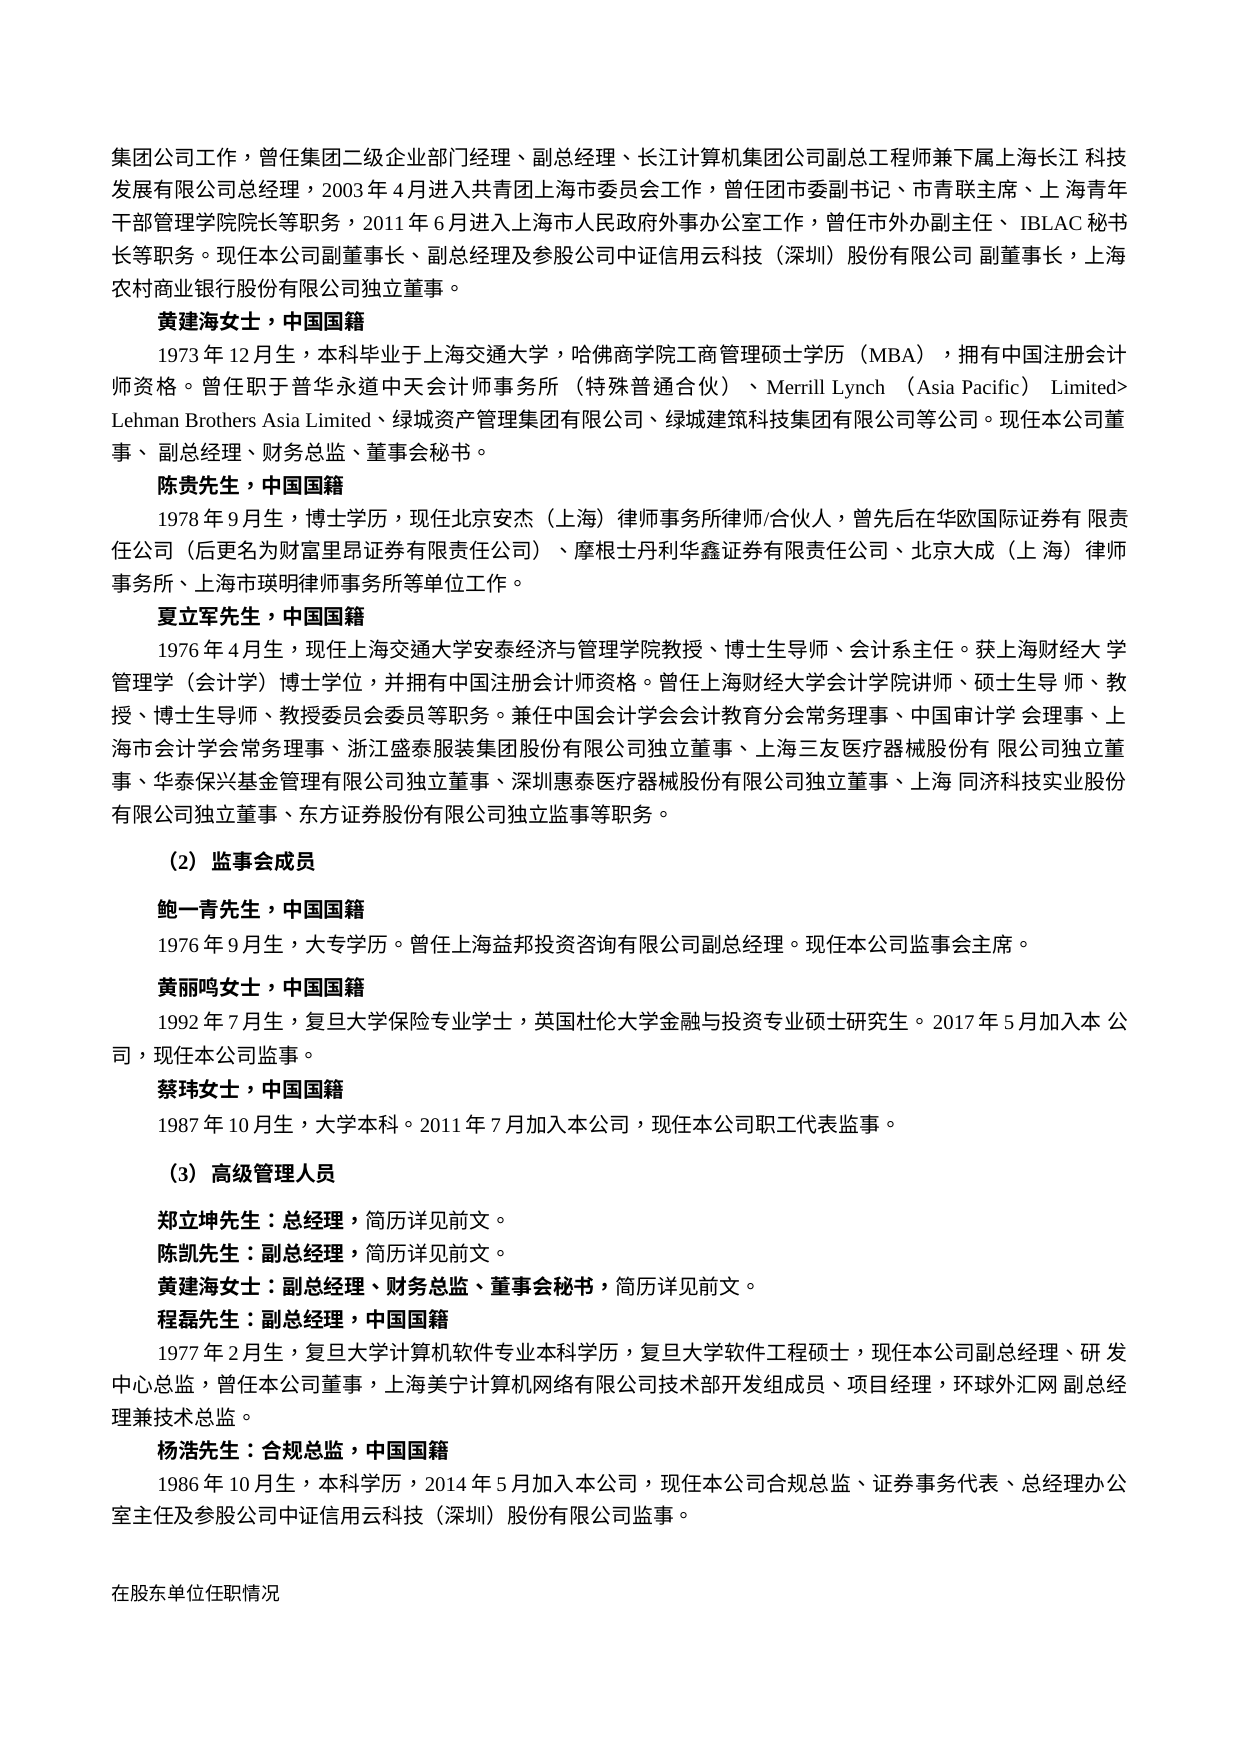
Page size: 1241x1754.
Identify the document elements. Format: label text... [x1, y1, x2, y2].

text 程磊先生：副总经理，中国国籍 [111, 1301, 1129, 1334]
text 集团公司工作，曾任集团二级企业部门经理、副总经理、长江计算机集团公司副总工程师兼下属上海长江 科技发展有限公司总经理，2003年4月进入共青团上海市委员会工作，曾任团市委副书记、市青联主席、上 海青年干部管理学院院长等职务，2011年6月进入上海市人民政府外事办公室工作，曾任市外办副主任、 IBLAC秘书长等职务。现任本公司副董事长、副总经理及参股公司中证信用云科技（深圳）股份有限公司 副董事长，上海农村商业银行股份有限公司独立董事。 [111, 139, 1129, 303]
text 1977年2月生，复旦大学计算机软件专业本科学历，复旦大学软件工程硕士，现任本公司副总经理、研 发中心总监，曾任本公司董事，上海美宁计算机网络有限公司技术部开发组成员、项目经理，环球外汇网 副总经理兼技术总监。 [111, 1334, 1129, 1432]
text （3） 高级管理人员 [111, 1155, 1129, 1188]
text 1986年10月生，本科学历，2014年5月加入本公司，现任本公司合规总监、证券事务代表、总经理办公 室主任及参股公司中证信用云科技（深圳）股份有限公司监事。 [111, 1465, 1129, 1531]
subtitle 鲍一青先生，中国国籍 [111, 891, 1129, 924]
subtitle （2） 监事会成员 [111, 843, 1129, 876]
text 郑立坤先生：总经理，简历详见前文。 [111, 1202, 1129, 1235]
text 夏立军先生，中国国籍 [111, 598, 1129, 631]
text 1978年9月生，博士学历，现任北京安杰（上海）律师事务所律师/合伙人，曾先后在华欧国际证券有 限责任公司（后更名为财富里昂证券有限责任公司）、摩根士丹利华鑫证券有限责任公司、北京大成（上 海）律师事务所、上海市瑛明律师事务所等单位工作。 [111, 500, 1129, 598]
text 1987年10月生，大学本科。2011年7月加入本公司，现任本公司职工代表监事。 [111, 1110, 1129, 1138]
text 1992年7月生，复旦大学保险专业学士，英国杜伦大学金融与投资专业硕士研究生。2017年5月加入本 公司，现任本公司监事。 [111, 1002, 1129, 1071]
text 黄建海女士：副总经理、财务总监、董事会秘书，简历详见前文。 [111, 1268, 1129, 1301]
text 蔡玮女士，中国国籍 [111, 1071, 1129, 1103]
text 杨浩先生：合规总监，中国国籍 [111, 1432, 1129, 1465]
text 1976年9月生，大专学历。曾任上海益邦投资咨询有限公司副总经理。现任本公司监事会主席。 [111, 930, 1129, 958]
text 在股东单位任职情况 [111, 1581, 1129, 1606]
text 1973年12月生，本科毕业于上海交通大学，哈佛商学院工商管理硕士学历（MBA），拥有中国注册会计 师资格。曾任职于普华永道中天会计师事务所（特殊普通合伙）、Merrill Lynch （Asia Pacific） Limited> Lehman Brothers Asia Limited、绿城资产管理集团有限公司、绿城建筑科技集团有限公司等公司。现任本公司董事、 副总经理、财务总监、董事会秘书。 [111, 336, 1129, 467]
text 黄丽鸣女士，中国国籍 [111, 969, 1129, 1002]
text 1976年4月生，现任上海交通大学安泰经济与管理学院教授、博士生导师、会计系主任。获上海财经大 学管理学（会计学）博士学位，并拥有中国注册会计师资格。曾任上海财经大学会计学院讲师、硕士生导 师、教授、博士生导师、教授委员会委员等职务。兼任中国会计学会会计教育分会常务理事、中国审计学 会理事、上海市会计学会常务理事、浙江盛泰服装集团股份有限公司独立董事、上海三友医疗器械股份有 限公司独立董事、华泰保兴基金管理有限公司独立董事、深圳惠泰医疗器械股份有限公司独立董事、上海 同济科技实业股份有限公司独立董事、东方证券股份有限公司独立监事等职务。 [111, 631, 1129, 829]
text 黄建海女士，中国国籍 [111, 303, 1129, 336]
text 陈凯先生：副总经理，简历详见前文。 [111, 1235, 1129, 1268]
text 陈贵先生，中国国籍 [111, 467, 1129, 500]
